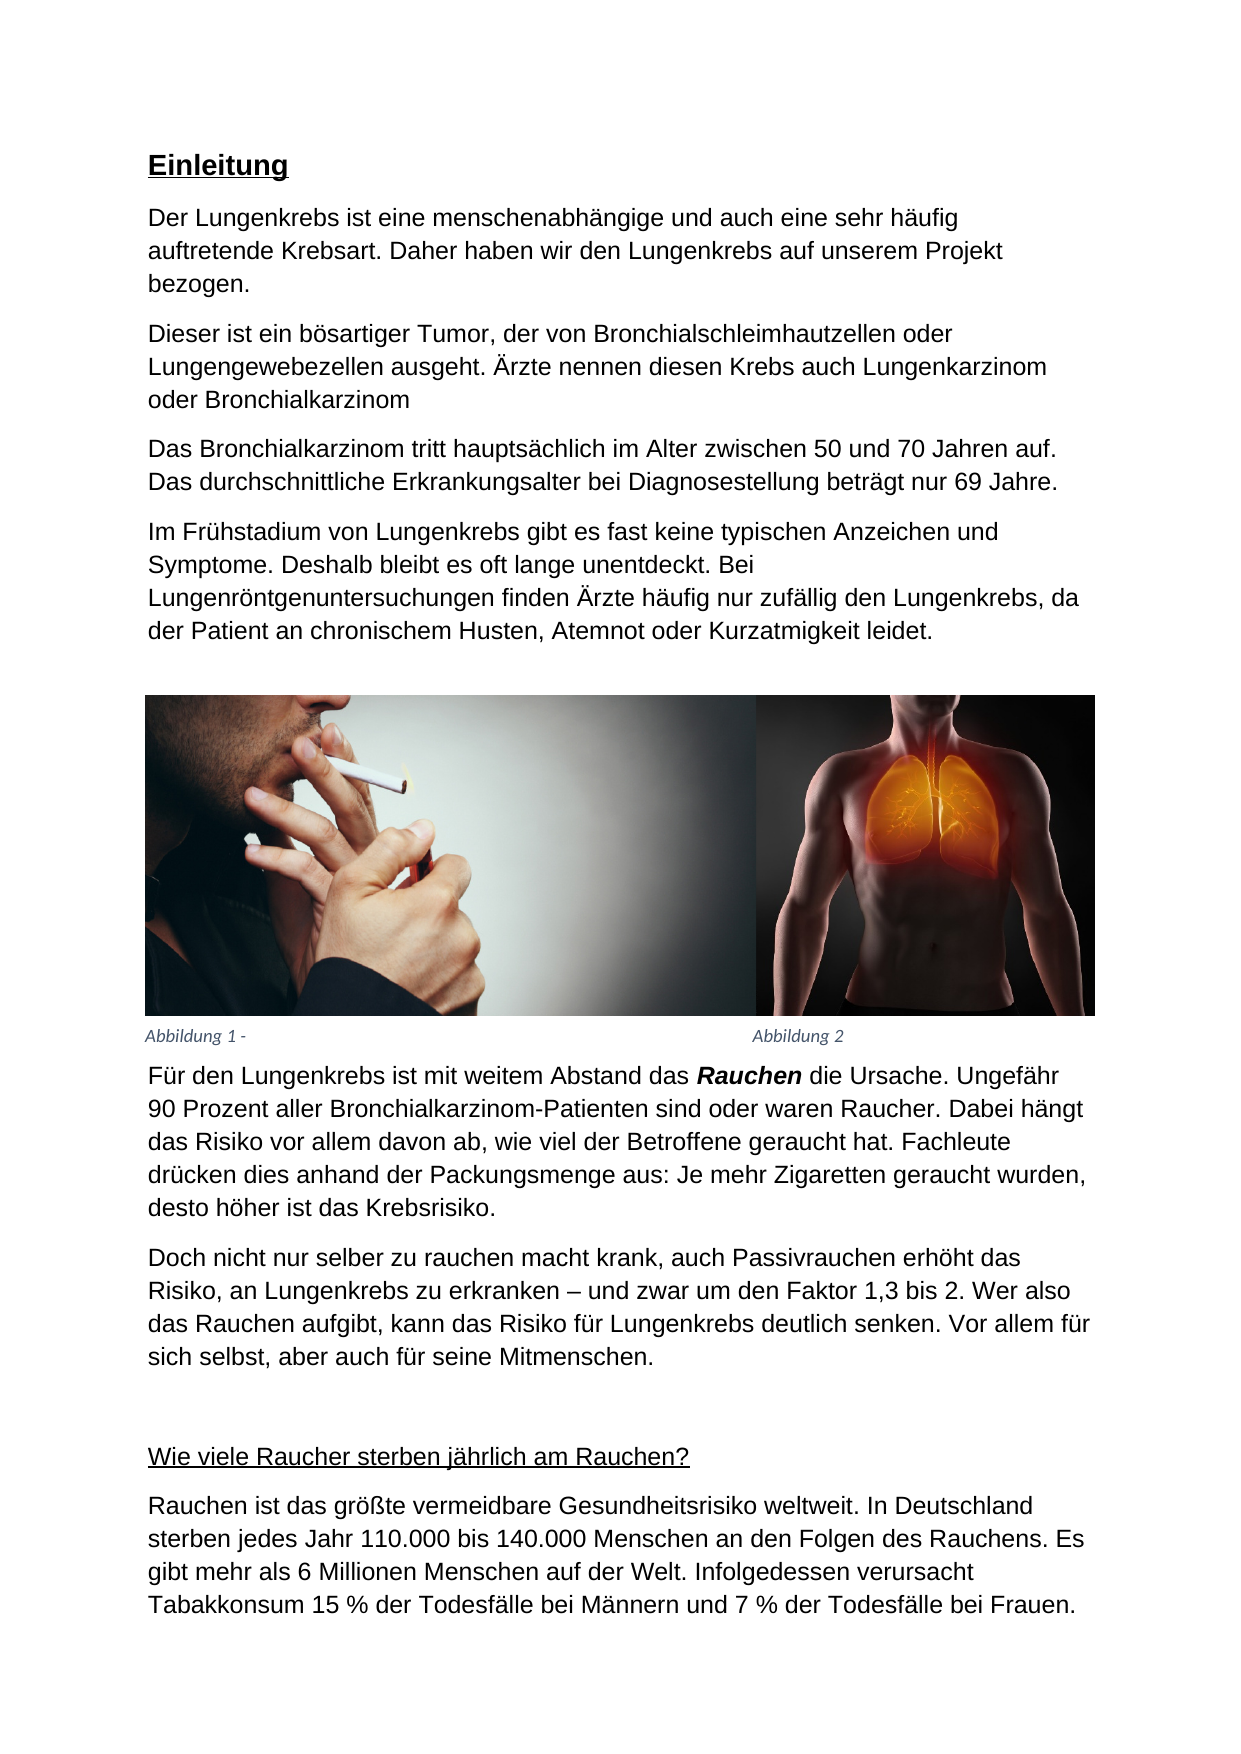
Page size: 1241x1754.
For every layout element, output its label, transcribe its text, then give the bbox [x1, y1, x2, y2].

text Der Lungenkrebs ist eine menschenabhängige und auch eine sehr häufig auftretende Krebsart. Daher haben wir den Lungenkrebs auf unserem Projekt bezogen. [148, 203, 1093, 298]
text Rauchen ist das größte vermeidbare Gesundheitsrisiko weltweit. In Deutschland sterben jedes Jahr 110.000 bis 140.000 Menschen an den Folgen des Rauchens. Es gibt mehr als 6 Millionen Menschen auf der Welt. Infolgedessen verursacht Tabakkonsum 15 % der Todesfälle bei Männern und 7 % der Todesfälle bei Frauen. [148, 1491, 1093, 1619]
text Dieser ist ein bösartiger Tumor, der von Bronchialschleimhautzellen oder Lungengewebezellen ausgeht. Ärzte nennen diesen Krebs auch Lungenkarzinom oder Bronchialkarzinom [148, 318, 1093, 413]
picture [145, 695, 1095, 1016]
text Im Frühstadium von Lungenkrebs gibt es fast keine typischen Anzeichen und Symptome. Deshalb bleibt es oft lange unentdeckt. Bei Lungenröntgenuntersuchungen finden Ärzte häufig nur zufällig den Lungenkrebs, da der Patient an chronischem Husten, Atemnot oder Kurzatmigkeit leidet. [148, 517, 1093, 645]
text Das Bronchialkarzinom tritt hauptsächlich im Alter zwischen 50 und 70 Jahren auf. Das durchschnittliche Erkrankungsalter bei Diagnosestellung beträgt nur 69 Jahre. [148, 434, 1093, 496]
text Doch nicht nur selber zu rauchen macht krank, auch Passivrauchen erhöht das Risiko, an Lungenkrebs zu erkranken – und zwar um den Faktor 1,3 bis 2. Wer also das Rauchen aufgibt, kann das Risiko für Lungenkrebs deutlich senken. Vor allem für sich selbst, aber auch für seine Mitmenschen. [148, 1243, 1093, 1371]
text Einleitung [148, 148, 1093, 181]
text Wie viele Raucher sterben jährlich am Rauchen? [148, 1442, 1093, 1470]
text Für den Lungenkrebs ist mit weitem Abstand das Rauchen die Ursache. Ungefähr 90 Prozent aller Bronchialkarzinom-Patienten sind oder waren Raucher. Dabei hängt das Risiko vor allem davon ab, wie viel der Betroffene geraucht hat. Fachleute drücken dies anhand der Packungsmenge aus: Je mehr Zigaretten geraucht wurden, desto höher ist das Krebsrisiko. [148, 1048, 1093, 1222]
